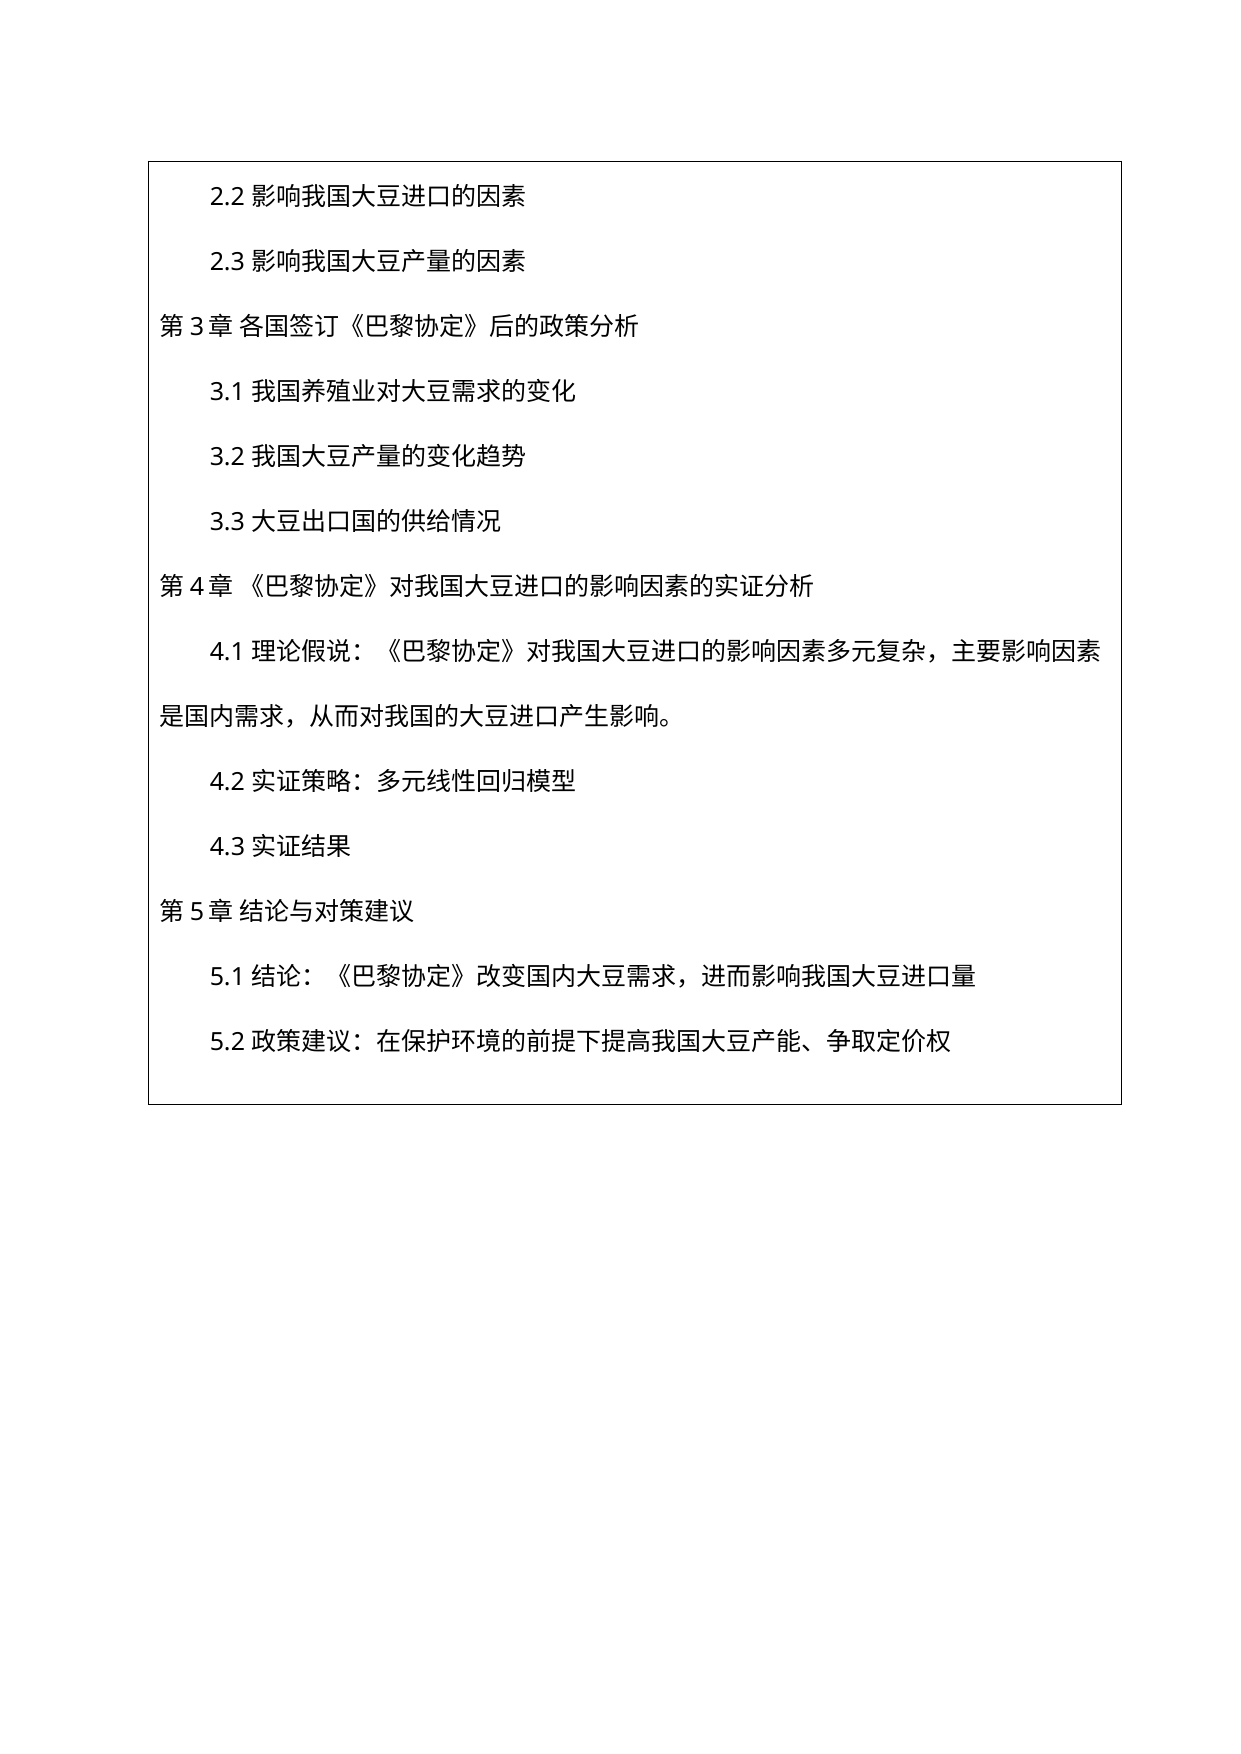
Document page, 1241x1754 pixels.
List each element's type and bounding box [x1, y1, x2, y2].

table_header [149, 162, 1121, 1104]
